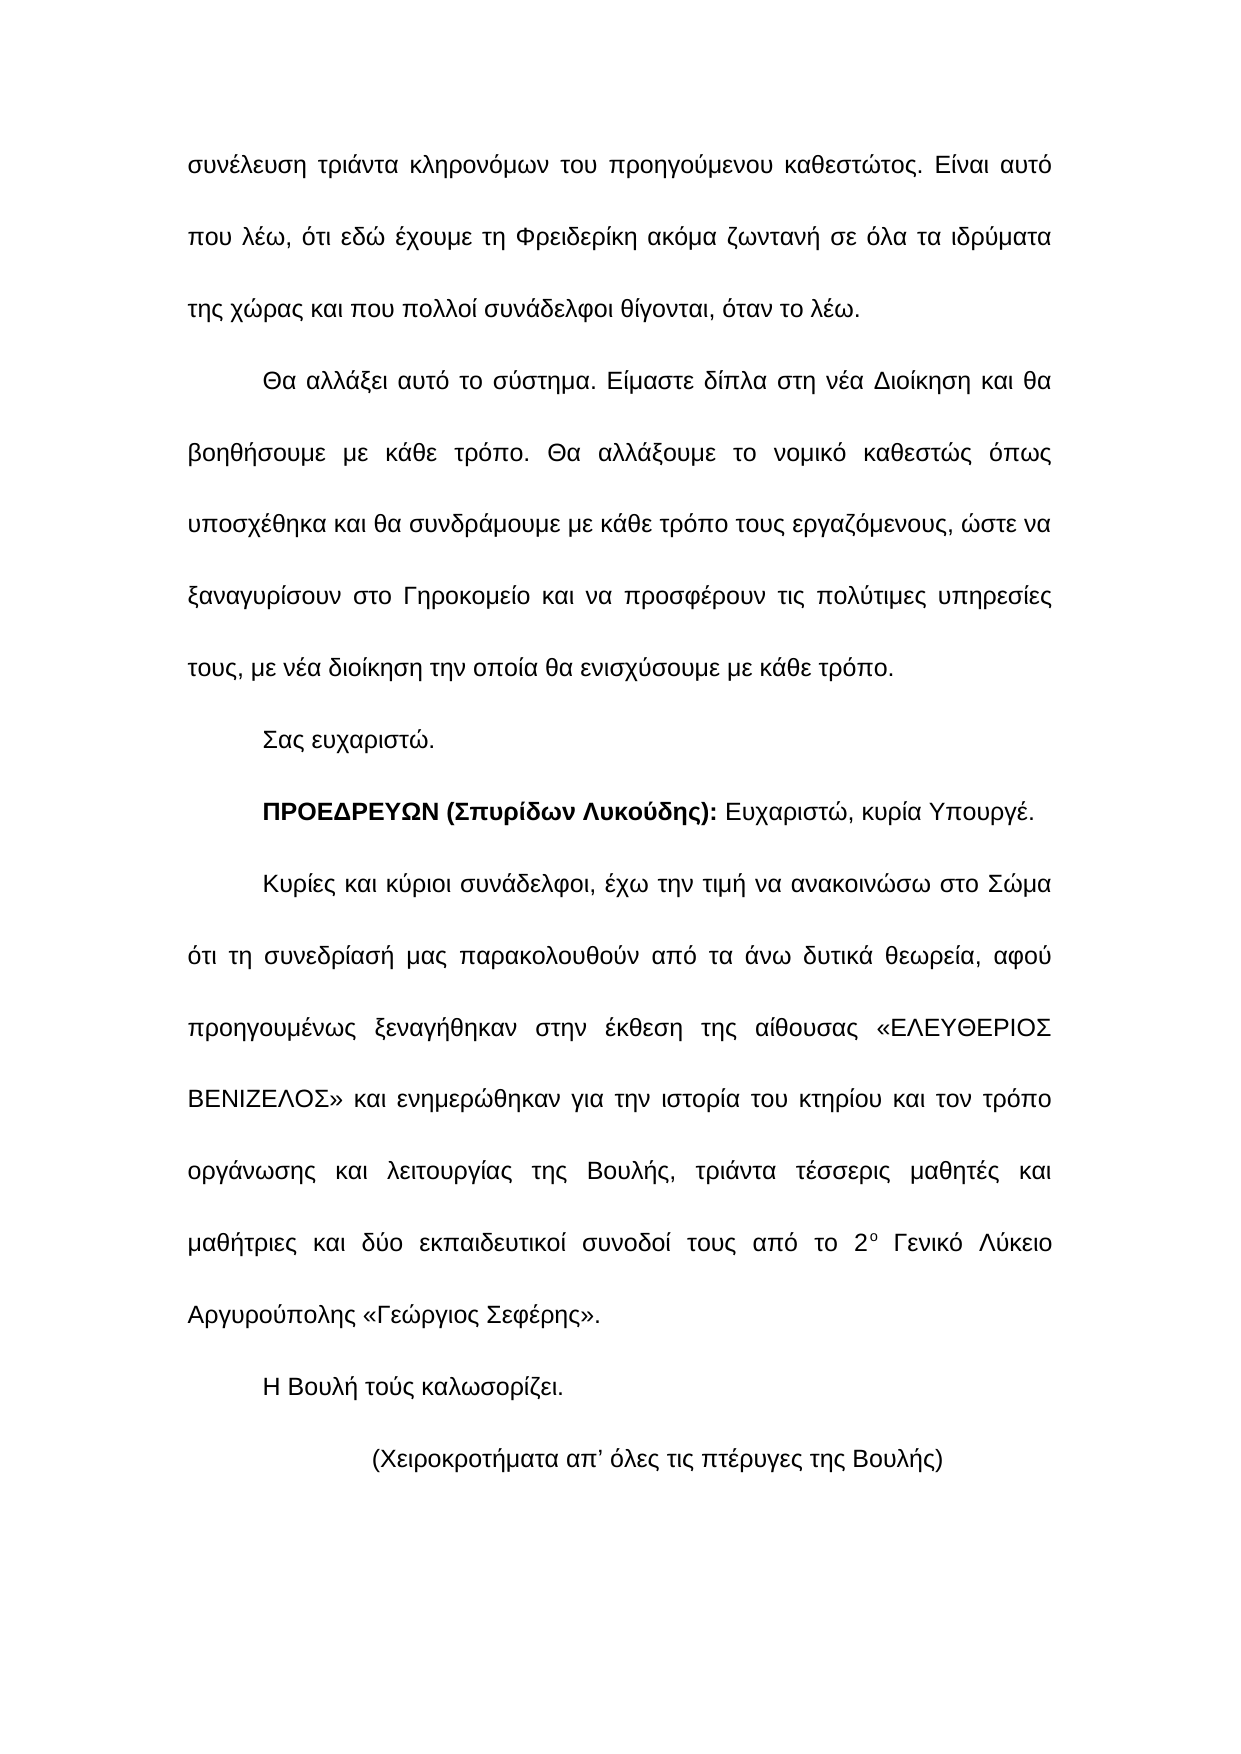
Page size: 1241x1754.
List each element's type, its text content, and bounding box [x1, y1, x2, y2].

text Κυρίες και κύριοι συνάδελφοι, έχω την τιμή να ανακοινώσω στο Σώμα ότι τη συνεδρίασή μας παρακολουθούν από τα άνω δυτικά θεωρεία, αφού προηγουμένως ξεναγήθηκαν στην έκθεση της αίθουσας «ΕΛΕΥΘΕΡΙΟΣ ΒΕΝΙΖΕΛΟΣ» και ενημερώθηκαν για την ιστορία του κτηρίου και τον τρόπο οργάνωσης και λειτουργίας της Βουλής, τριάντα τέσσερις μαθητές και μαθήτριες και δύο εκπαιδευτικοί συνοδοί τους από το 2ο Γενικό Λύκειο Αργυρούπολης «Γεώργιος Σεφέρης». [187, 869, 1053, 1329]
text ΠΡΟΕΔΡΕΥΩΝ (Σπυρίδων Λυκούδης): Ευχαριστώ, κυρία Υπουργέ. [187, 797, 1053, 826]
text (Χειροκροτήματα απ’ όλες τις πτέρυγες της Βουλής) [187, 1444, 1053, 1472]
text Θα αλλάξει αυτό το σύστημα. Είμαστε δίπλα στη νέα Διοίκηση και θα βοηθήσουμε με κάθε τρόπο. Θα αλλάξουμε το νομικό καθεστώς όπως υποσχέθηκα και θα συνδράμουμε με κάθε τρόπο τους εργαζόμενους, ώστε να ξαναγυρίσουν στο Γηροκομείο και να προσφέρουν τις πολύτιμες υπηρεσίες τους, με νέα διοίκηση την οποία θα ενισχύσουμε με κάθε τρόπο. [187, 366, 1053, 682]
text Η Βουλή τούς καλωσορίζει. [187, 1372, 1053, 1401]
text Σας ευχαριστώ. [187, 725, 1053, 754]
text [187, 150, 1053, 322]
